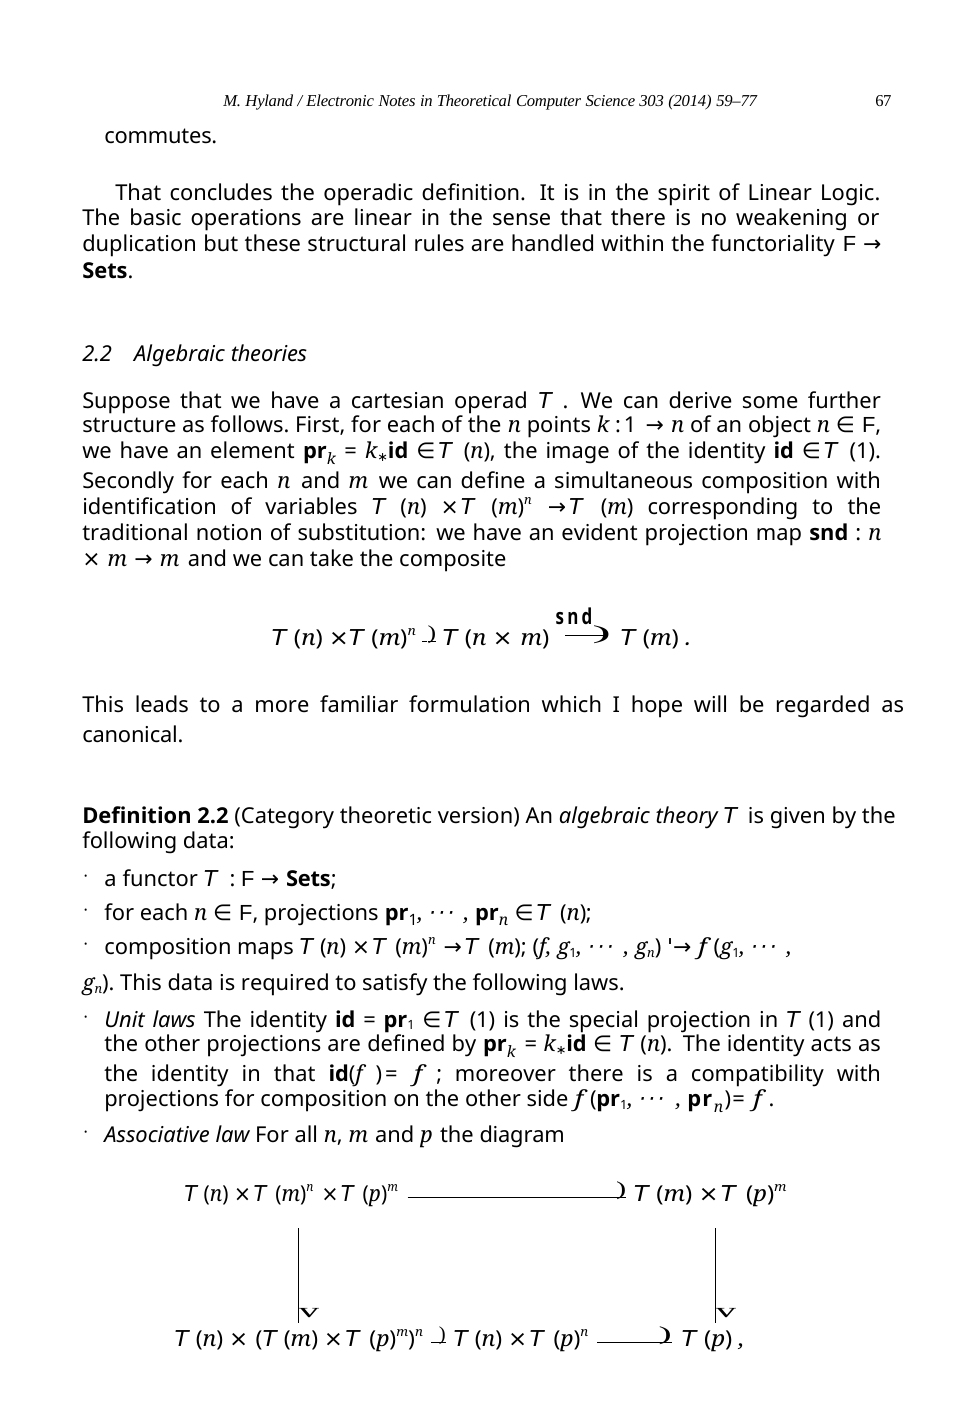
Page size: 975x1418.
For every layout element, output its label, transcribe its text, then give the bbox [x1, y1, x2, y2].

list composition maps T (n) ×T (m)n →T (m); (f, g1, ··· , gn) '→ f (g1, ··· , gn). This data is required to satisfy the following laws. [82, 931, 824, 997]
list Unit laws The identity id = pr1 ∈T (1) is the special projection in T (1) and the other projections are defined by prk = k∗id ∈ T (n). The identity acts as the identity in that id(f )= f ; moreover there is a compatibility with projections for composition on the other side f (pr1, ··· , prn)= f . [83, 1007, 881, 1117]
text Suppose that we have a cartesian operad T . We can derive some further structure as follows. First, for each of the n points k :1 → n of an object n ∈ F, we have an element prk = k∗id ∈T (n), the image of the identity id ∈T (1). Secondly for each n and m we can define a simultaneous composition with identification of variables T (n) ×T (m)n →T (m) corresponding to the traditional notion of substitution: we have an evident projection map snd : n × m → m and we can take the composite [82, 387, 881, 573]
text T (n) ×T (m)n ) T (n × m) snd) T (m) . [71, 601, 892, 652]
text That concludes the operadic definition. It is in the spirit of Linear Logic. The basic operations are linear in the sense that there is no weakening or duplication but these structural rules are handled within the functoriality F → Sets. [82, 179, 881, 284]
list Associative law For all n, m and p the diagram [83, 1119, 904, 1149]
text This leads to a more familiar formulation which I hope will be regarded as canonical. [82, 689, 904, 748]
list a functor T : F → Sets; [83, 863, 904, 893]
text commutes. [104, 120, 904, 150]
text T (n) × (T (m) ×T (p)m)n ) T (n) ×T (p)n ) T (p) , [71, 1322, 849, 1353]
text Definition 2.2 (Category theoretic version) An algebraic theory T is given by the following data: [82, 803, 904, 855]
list for each n ∈ F, projections pr1, ··· , prn ∈T (n); [83, 897, 904, 930]
text v v [299, 1304, 904, 1321]
text T (n) ×T (m)n ×T (p)m ) T (m) ×T (p)m [71, 1177, 900, 1207]
list Algebraic theories [82, 338, 904, 368]
